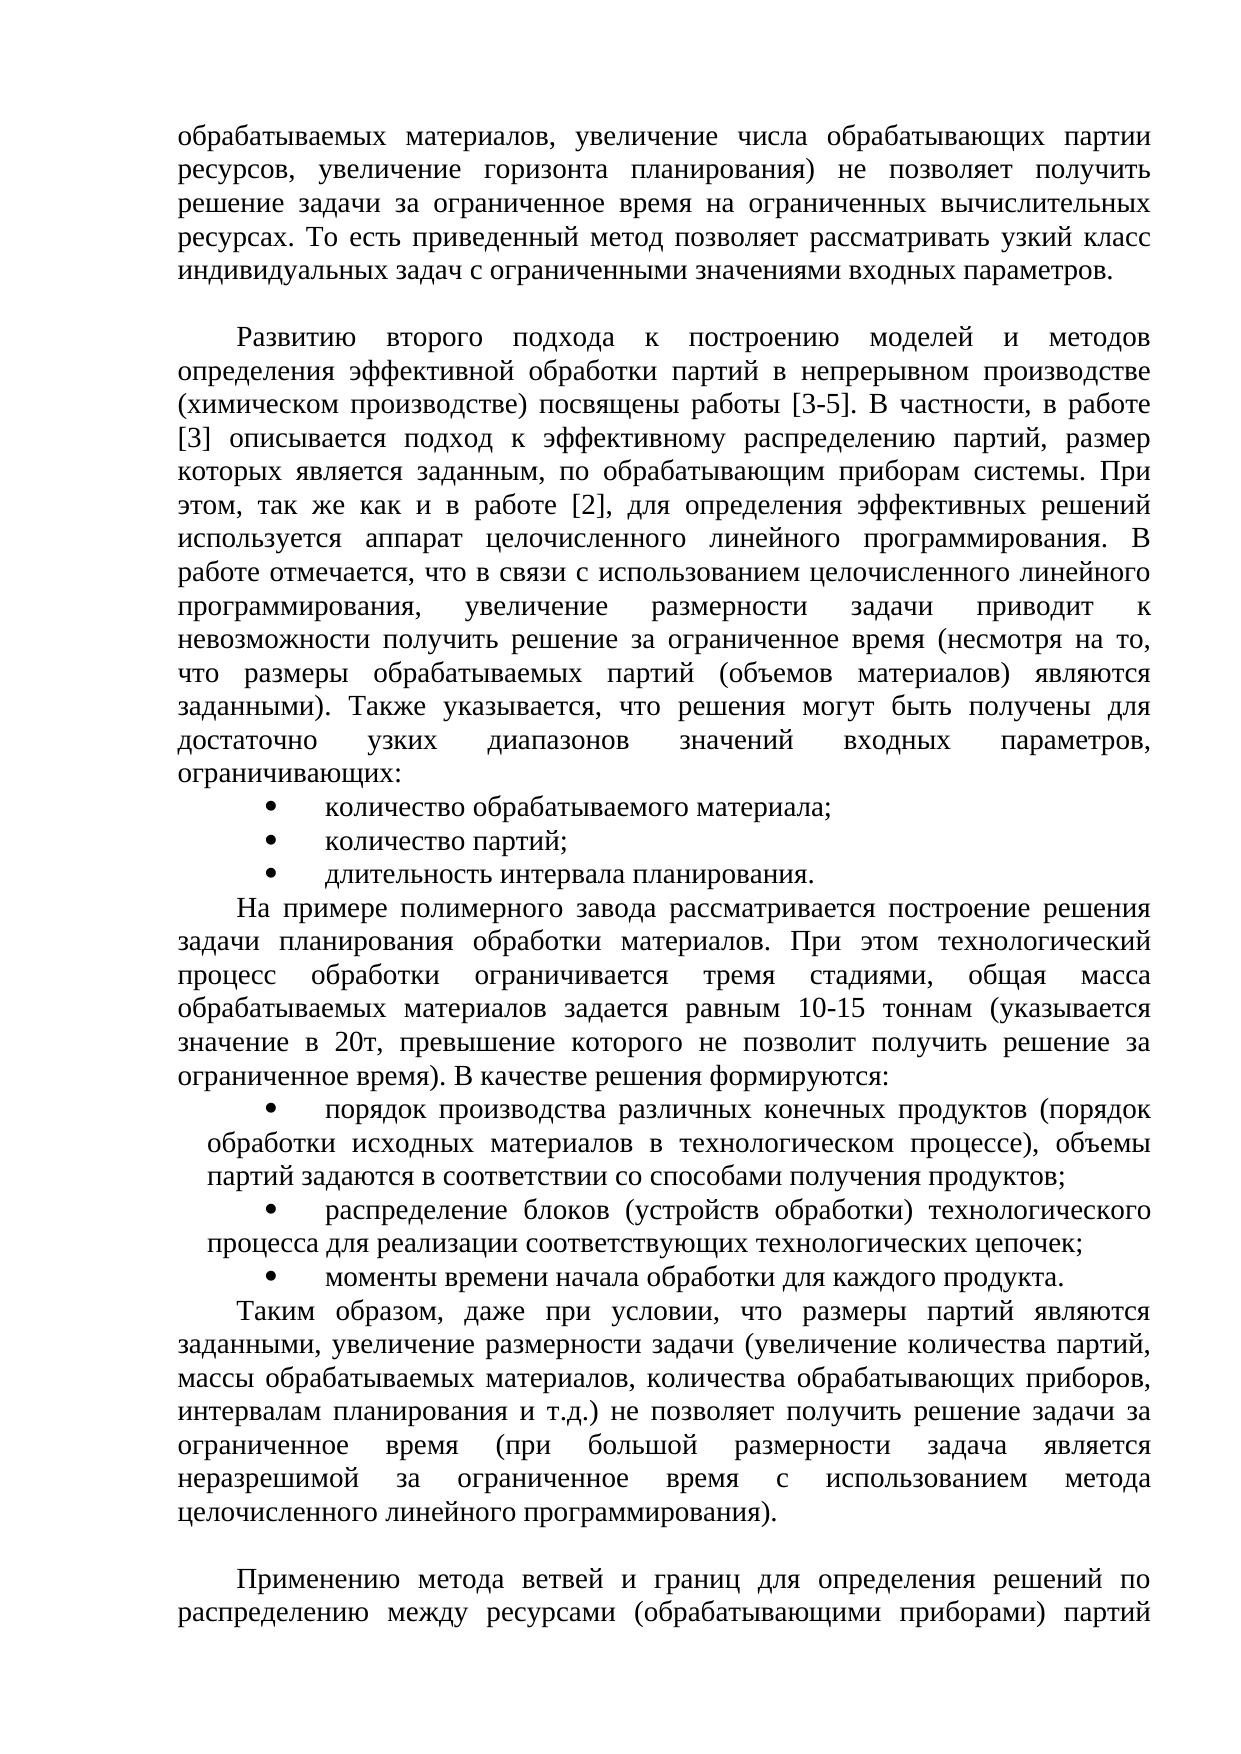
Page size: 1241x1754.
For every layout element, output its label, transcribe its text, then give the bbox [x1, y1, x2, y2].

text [177, 1561, 1152, 1628]
list количество обрабатываемого материала; [207, 789, 1152, 823]
list количество партий; [207, 823, 1152, 856]
list моменты времени начала обработки для каждого продукта. [207, 1259, 1152, 1293]
text На примере полимерного завода рассматривается построение решения задачи планирования обработки материалов. При этом технологический процесс обработки ограничивается тремя стадиями, общая масса обрабатываемых материалов задается равным 10-15 тоннам (указывается значение в 20т, превышение которого не позволит получить решение за ограниченное время). В качестве решения формируются: [177, 890, 1152, 1091]
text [177, 118, 1152, 286]
list порядок производства различных конечных продуктов (порядок обработки исходных материалов в технологическом процессе), объемы партий задаются в соответствии со способами получения продуктов; [207, 1091, 1152, 1192]
text Таким образом, даже при условии, что размеры партий являются заданными, увеличение размерности задачи (увеличение количества партий, массы обрабатываемых материалов, количества обрабатывающих приборов, интервалам планирования и т.д.) не позволяет получить решение задачи за ограниченное время (при большой размерности задача является неразрешимой за ограниченное время с использованием метода целочисленного линейного программирования). [177, 1293, 1152, 1527]
text Развитию второго подхода к построению моделей и методов определения эффективной обработки партий в непрерывном производстве (химическом производстве) посвящены работы [3-5]. В частности, в работе [3] описывается подход к эффективному распределению партий, размер которых является заданным, по обрабатывающим приборам системы. При этом, так же как и в работе [2], для определения эффективных решений используется аппарат целочисленного линейного программирования. В работе отмечается, что в связи с использованием целочисленного линейного программирования, увеличение размерности задачи приводит к невозможности получить решение за ограниченное время (несмотря на то, что размеры обрабатываемых партий (объемов материалов) являются заданными). Также указывается, что решения могут быть получены для достаточно узких диапазонов значений входных параметров, ограничивающих: [177, 319, 1152, 789]
list длительность интервала планирования. [207, 856, 1152, 890]
list распределение блоков (устройств обработки) технологического процесса для реализации соответствующих технологических цепочек; [207, 1192, 1152, 1259]
